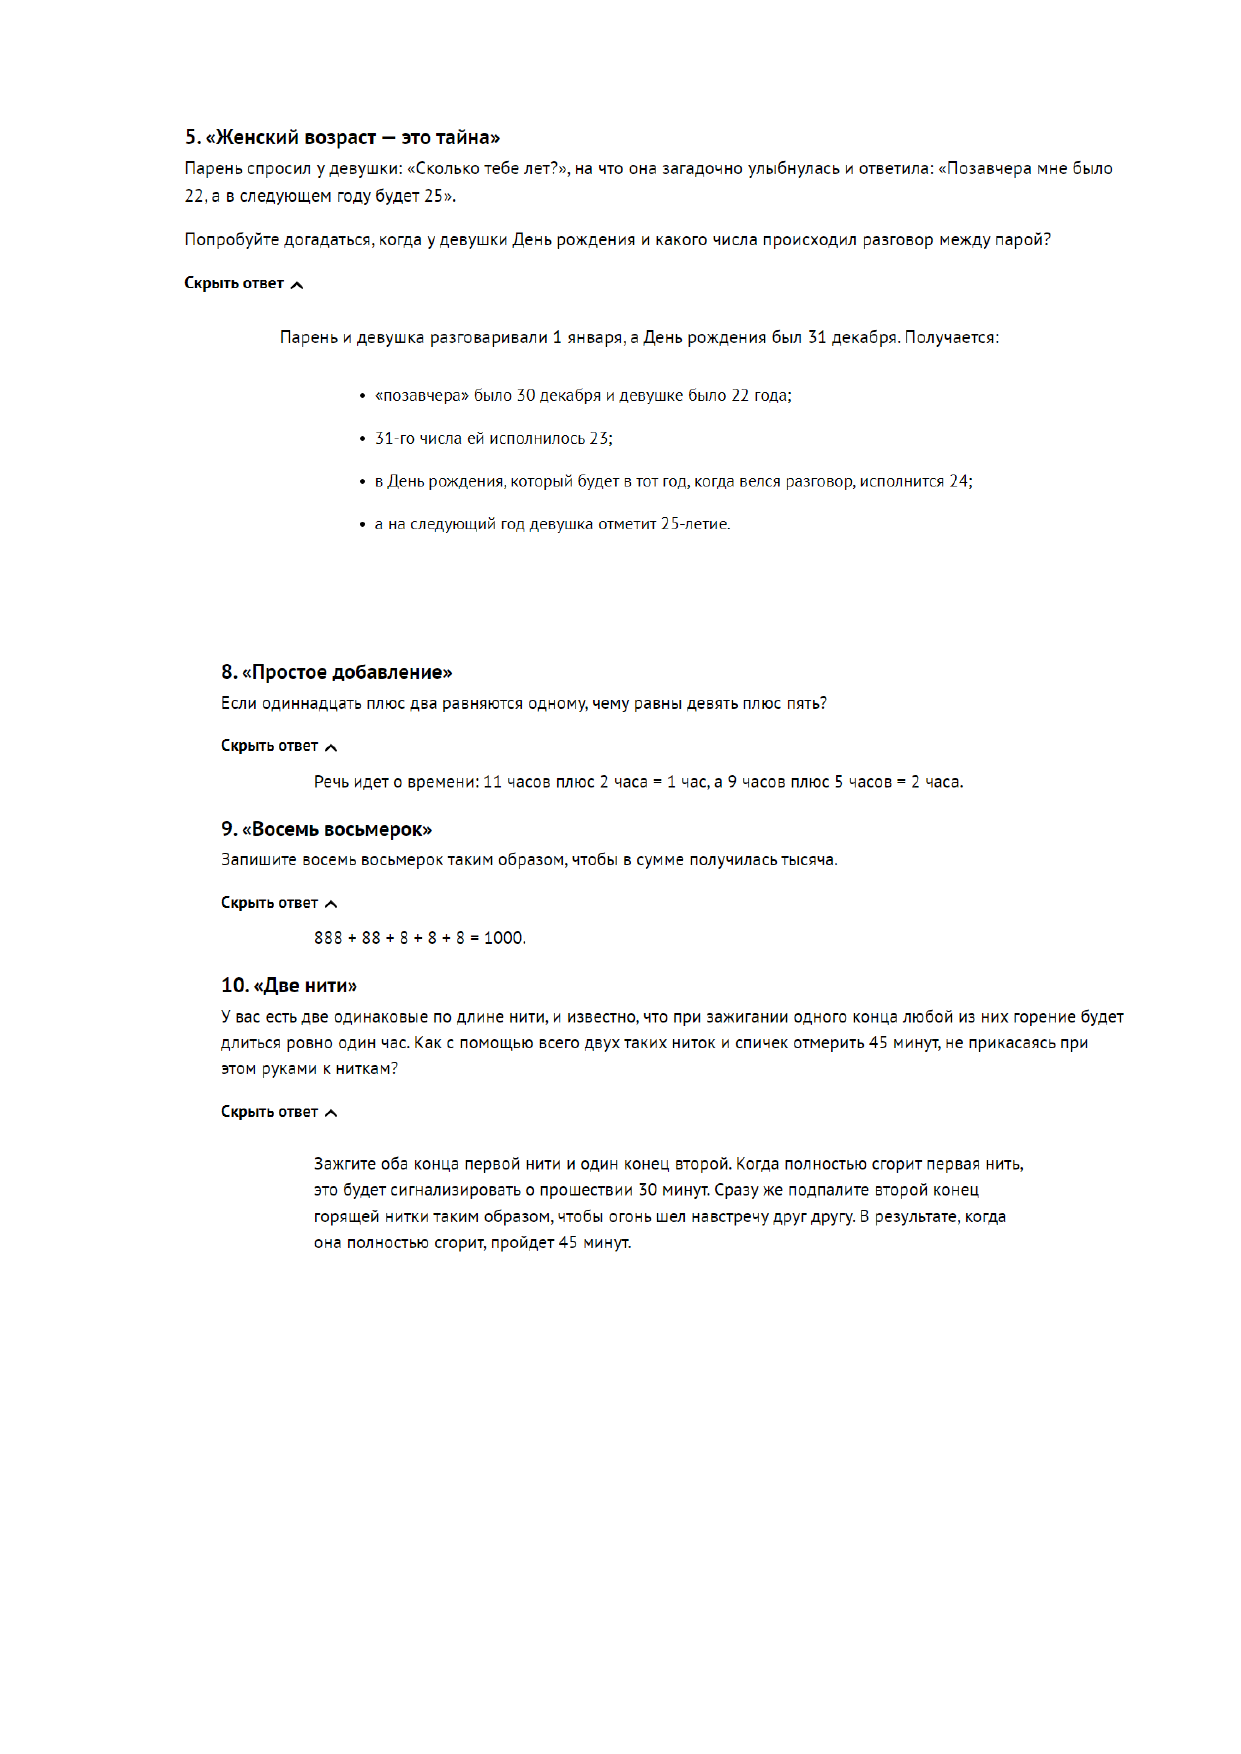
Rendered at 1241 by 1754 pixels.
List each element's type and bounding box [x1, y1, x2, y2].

picture [177, 650, 1152, 1287]
picture [177, 118, 1152, 559]
